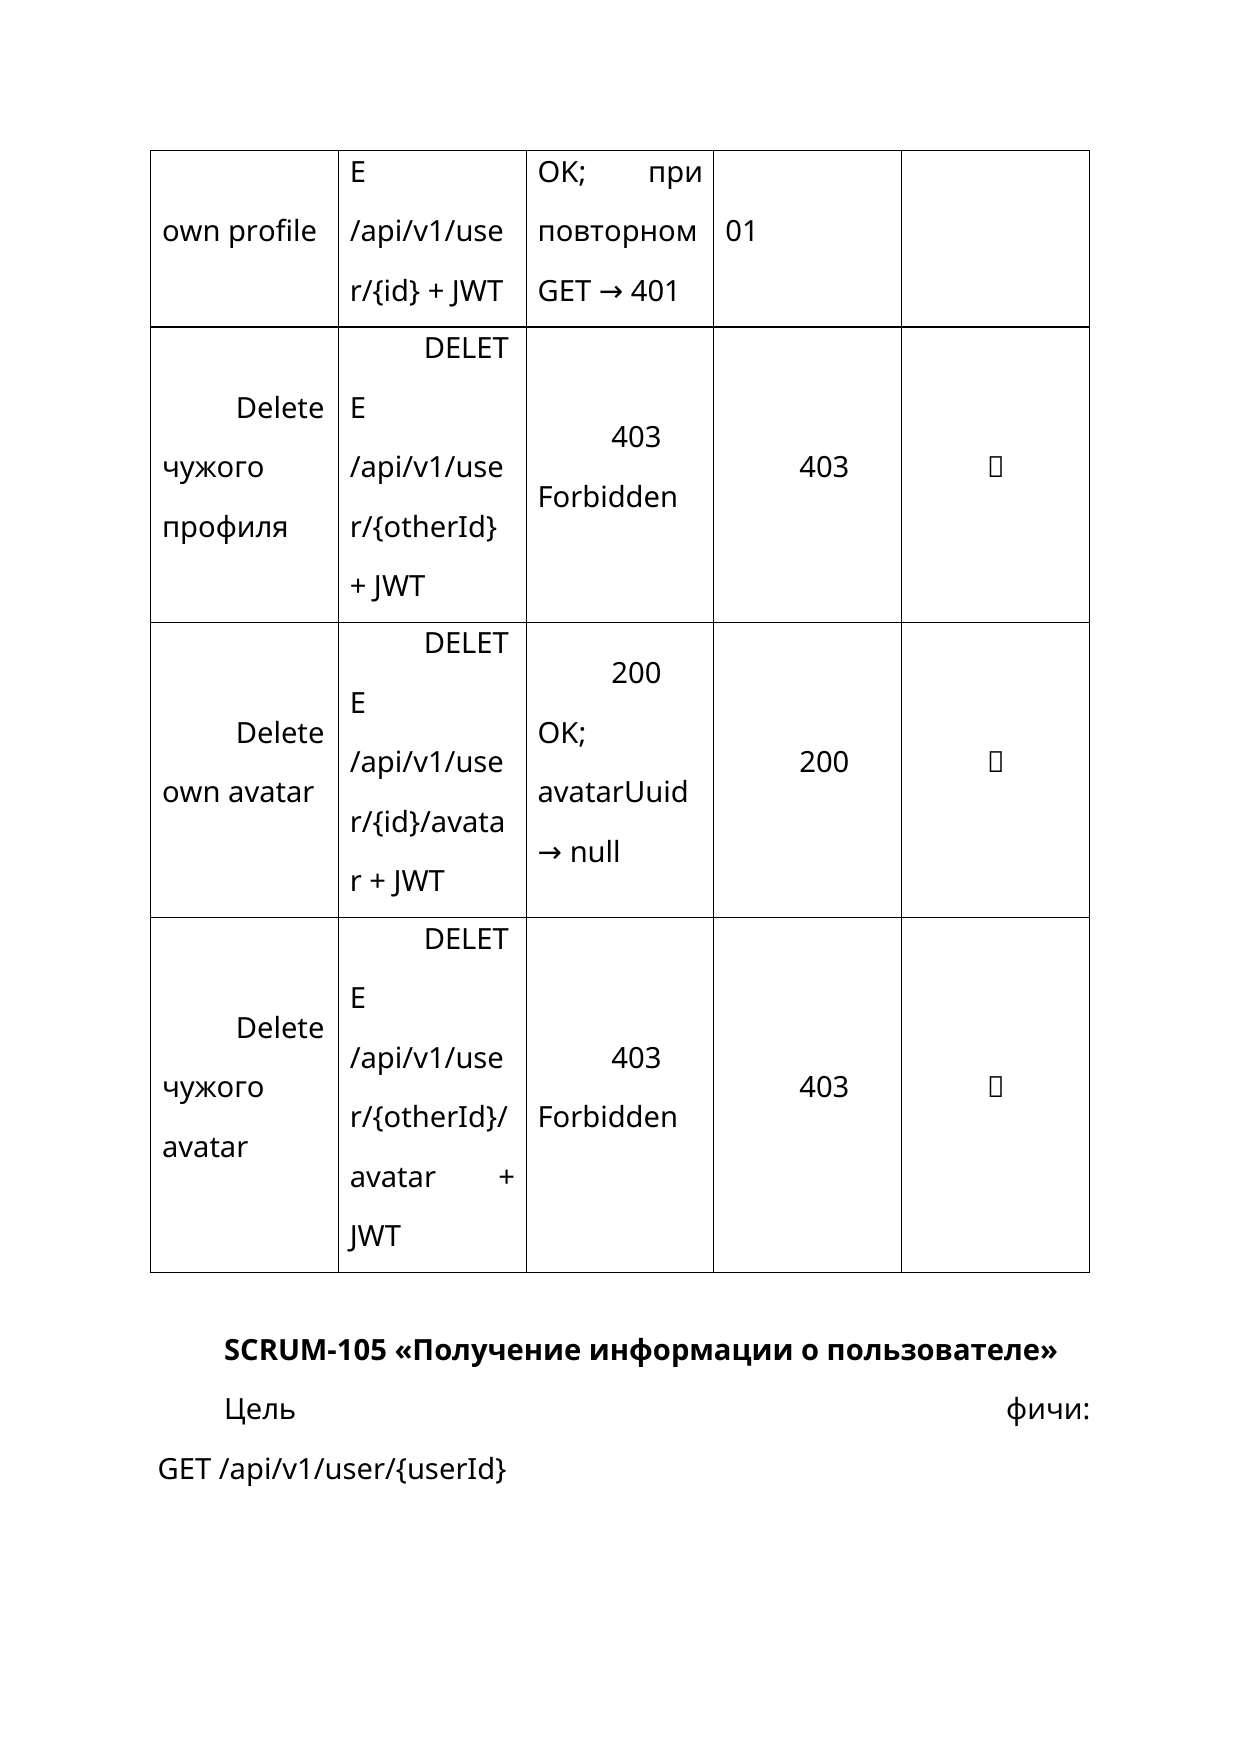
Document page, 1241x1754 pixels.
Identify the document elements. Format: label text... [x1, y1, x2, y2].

table_cell DELETE /api/v1/user/{otherId} + JWT [339, 328, 526, 622]
table_cell ✅ [902, 623, 1089, 917]
table_cell 403 Forbidden [527, 918, 713, 1272]
table_cell ✅ [902, 918, 1089, 1272]
table_cell DELETE /api/v1/user/{otherId}/avatar + JWT [339, 918, 526, 1272]
table_cell 403 [714, 328, 901, 622]
table_cell DELETE /api/v1/user/{id}/avatar + JWT [339, 623, 526, 917]
text SCRUM-105 «Получение информации о пользователе» [188, 1329, 1090, 1369]
table_cell Delete чужого avatar [151, 918, 338, 1272]
table_cell 200 OK; avatarUuid → null [527, 623, 713, 917]
table_cell 200→401 [714, 151, 901, 326]
table_cell Delete чужого профиля [151, 328, 338, 622]
table_cell ✅ [902, 151, 1089, 326]
text Цель фичи: GET /api/v1/user/{userId} [150, 1388, 1090, 1488]
table_cell 403 [714, 918, 901, 1272]
table_cell ✅ [902, 328, 1089, 622]
table_cell 403 Forbidden [527, 328, 713, 622]
table_cell Delete own avatar [151, 623, 338, 917]
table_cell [527, 151, 713, 326]
table_cell 200 [714, 623, 901, 917]
table_cell Delete own profile [151, 151, 338, 326]
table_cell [339, 151, 526, 326]
